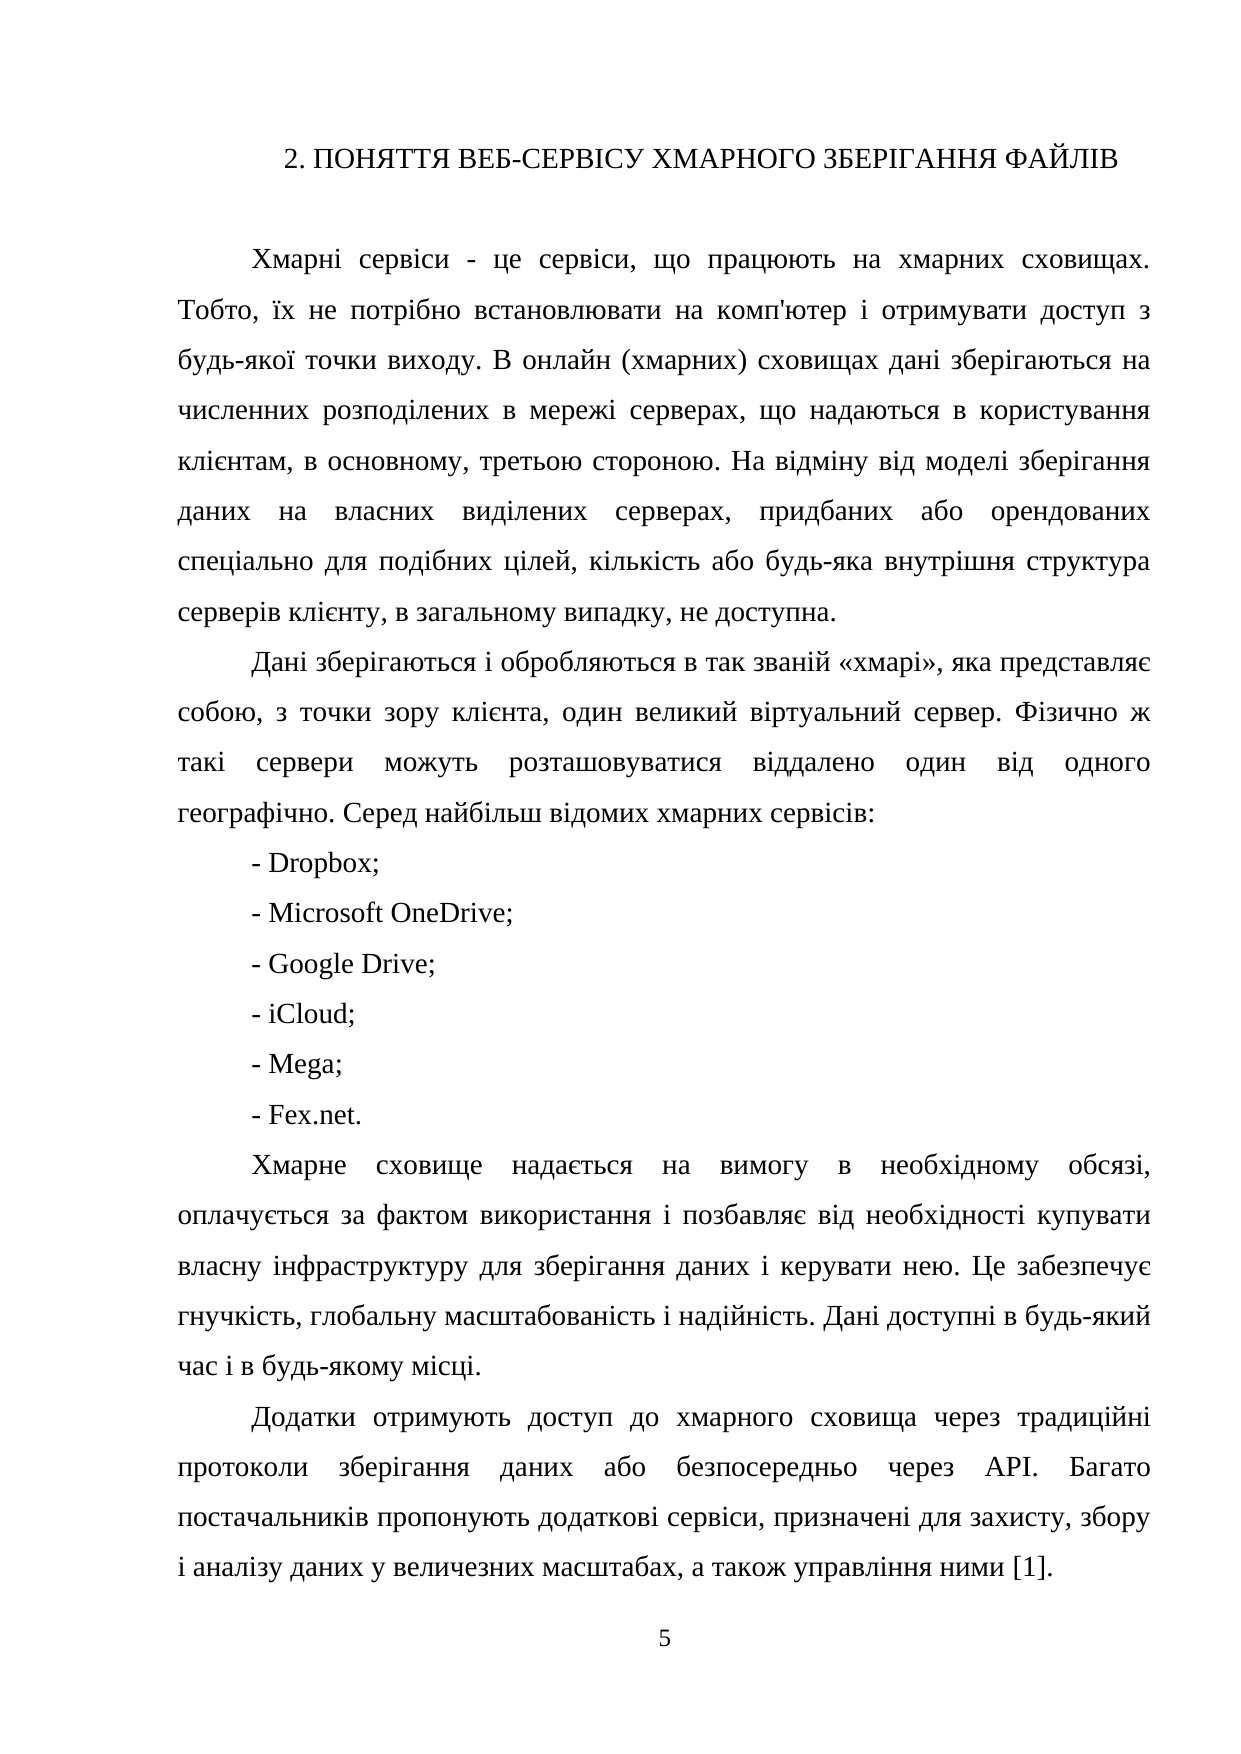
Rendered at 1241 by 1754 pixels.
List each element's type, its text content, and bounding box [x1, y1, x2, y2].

list iCloud; [177, 996, 1152, 1030]
list Dropbox; [177, 845, 1152, 879]
list Хмарне сховище надається на вимогу в необхідному обсязі, оплачується за фактом використання і позбавляє від необхідності купувати власну інфраструктуру для зберігання даних і керувати нею. Це забезпечує гнучкість, глобальну масштабованість і надійність. Дані доступні в будь-який час і в будь-якому місці. [177, 1147, 1152, 1382]
list Хмарні сервіси - це сервіси, що працюють на хмарних сховищах. Тобто, їх не потрібно встановлювати на комп'ютер і отримувати доступ з будь-якої точки виходу. В онлайн (хмарних) сховищах дані зберігаються на численних розподілених в мережі серверах, що надаються в користування клієнтам, в основному, третьою стороною. На відміну від моделі зберігання даних на власних виділених серверах, придбаних або орендованих спеціально для подібних цілей, кількість або будь-яка внутрішня структура серверів клієнту, в загальному випадку, не доступна. [177, 241, 1152, 627]
list Google Drive; [177, 946, 1152, 979]
list Дані зберігаються і обробляються в так званій «хмарі», яка представляє собою, з точки зору клієнта, один великий віртуальний сервер. Фізично ж такі сервери можуть розташовуватися віддалено один від одного географічно. Серед найбільш відомих хмарних сервісів: [177, 644, 1152, 828]
list Додатки отримують доступ до хмарного сховища через традиційні протоколи зберігання даних або безпосередньо через API. Багато постачальників пропонують додаткові сервіси, призначені для захисту, збору і аналізу даних у величезних масштабах, а також управління ними [1]. [177, 1399, 1152, 1583]
list ПОНЯТТЯ ВЕБ-СЕРВІСУ ХМАРНОГО ЗБЕРІГАННЯ ФАЙЛІВ [177, 141, 1152, 174]
list Mega; [177, 1046, 1152, 1080]
list Microsoft OneDrive; [177, 896, 1152, 929]
list Fex.net. [177, 1097, 1152, 1130]
